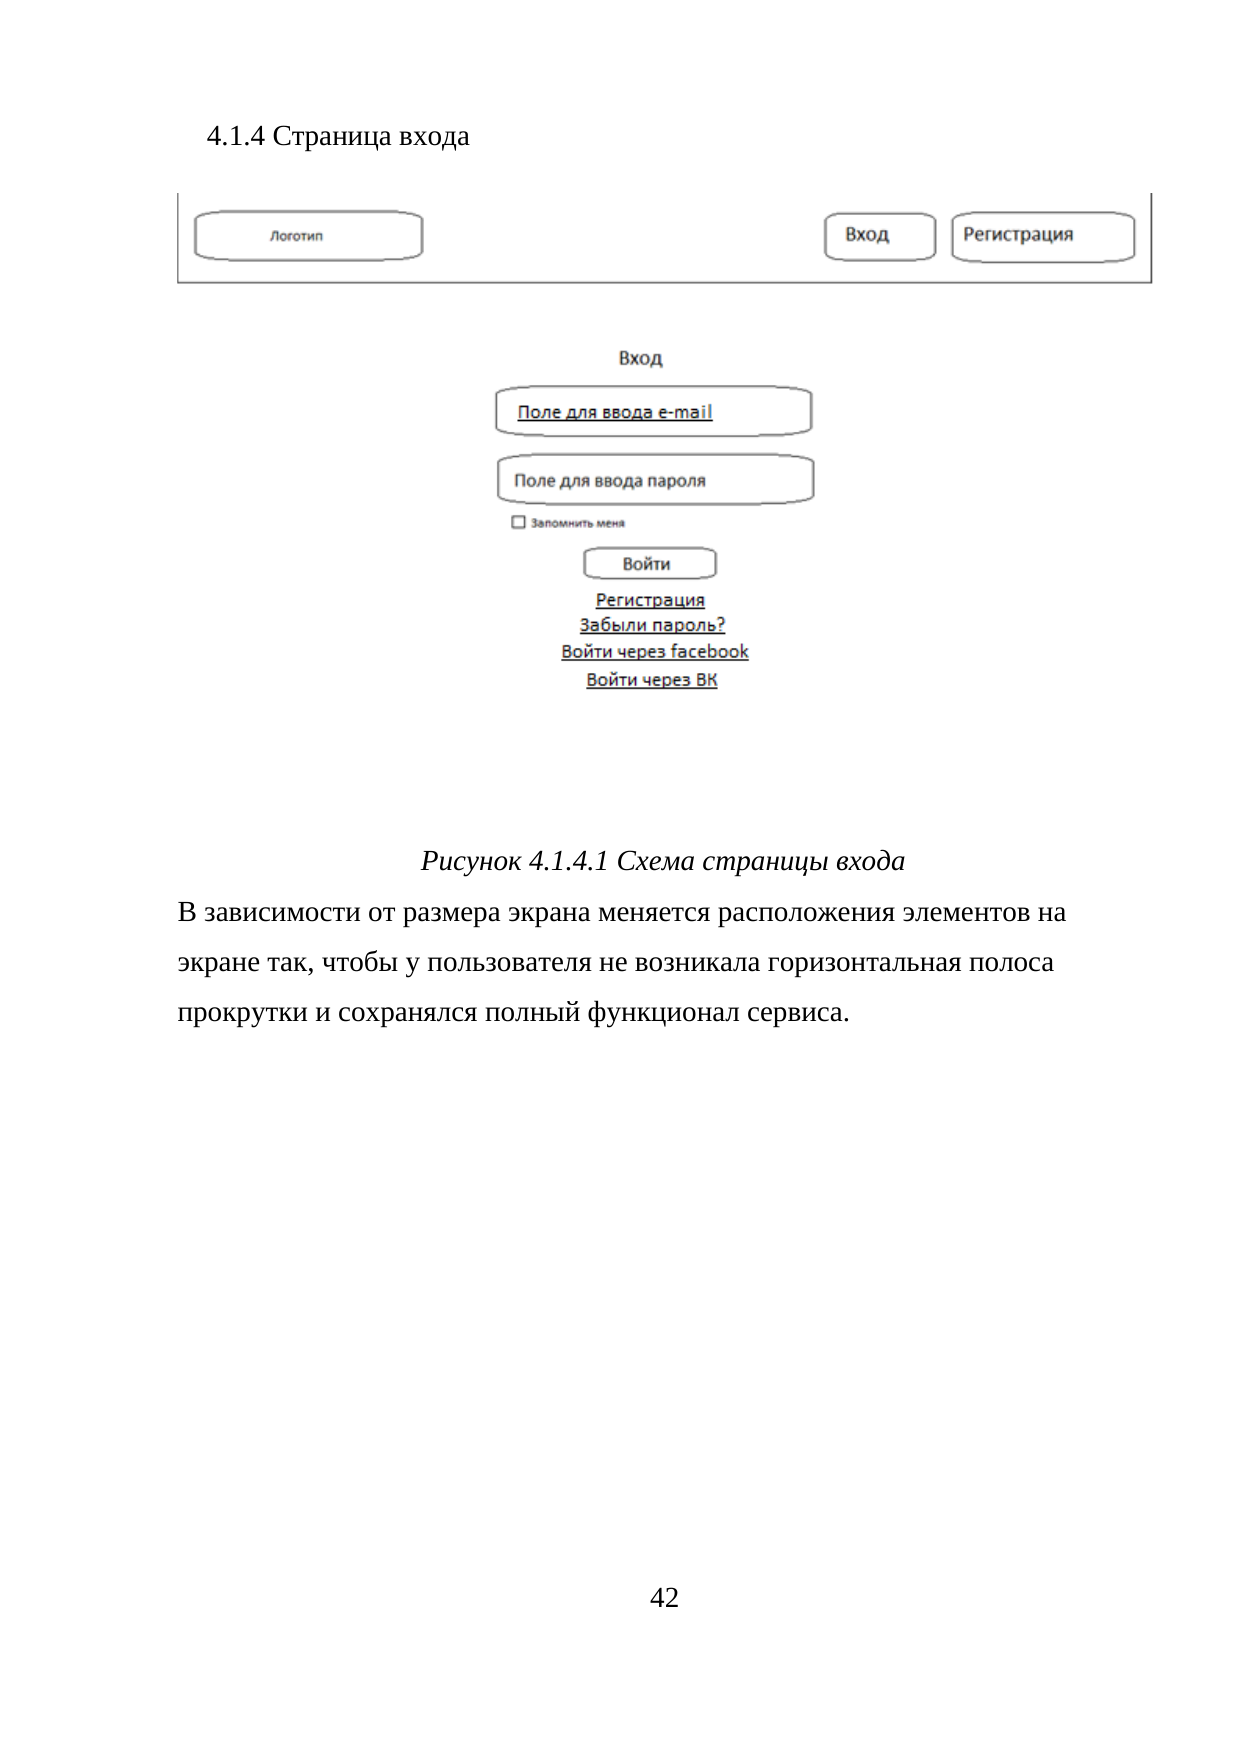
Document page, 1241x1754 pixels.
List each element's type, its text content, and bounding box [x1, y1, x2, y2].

subtitle Страница входа [207, 118, 1152, 152]
text Рисунок 4.1.4.1 Схема страницы входа [177, 843, 1152, 877]
picture [177, 193, 1154, 827]
text В зависимости от размера экрана меняется расположения элементов на экране так, чтобы у пользователя не возникала горизонтальная полоса прокрутки и сохранялся полный функционал сервиса. [177, 894, 1152, 1028]
